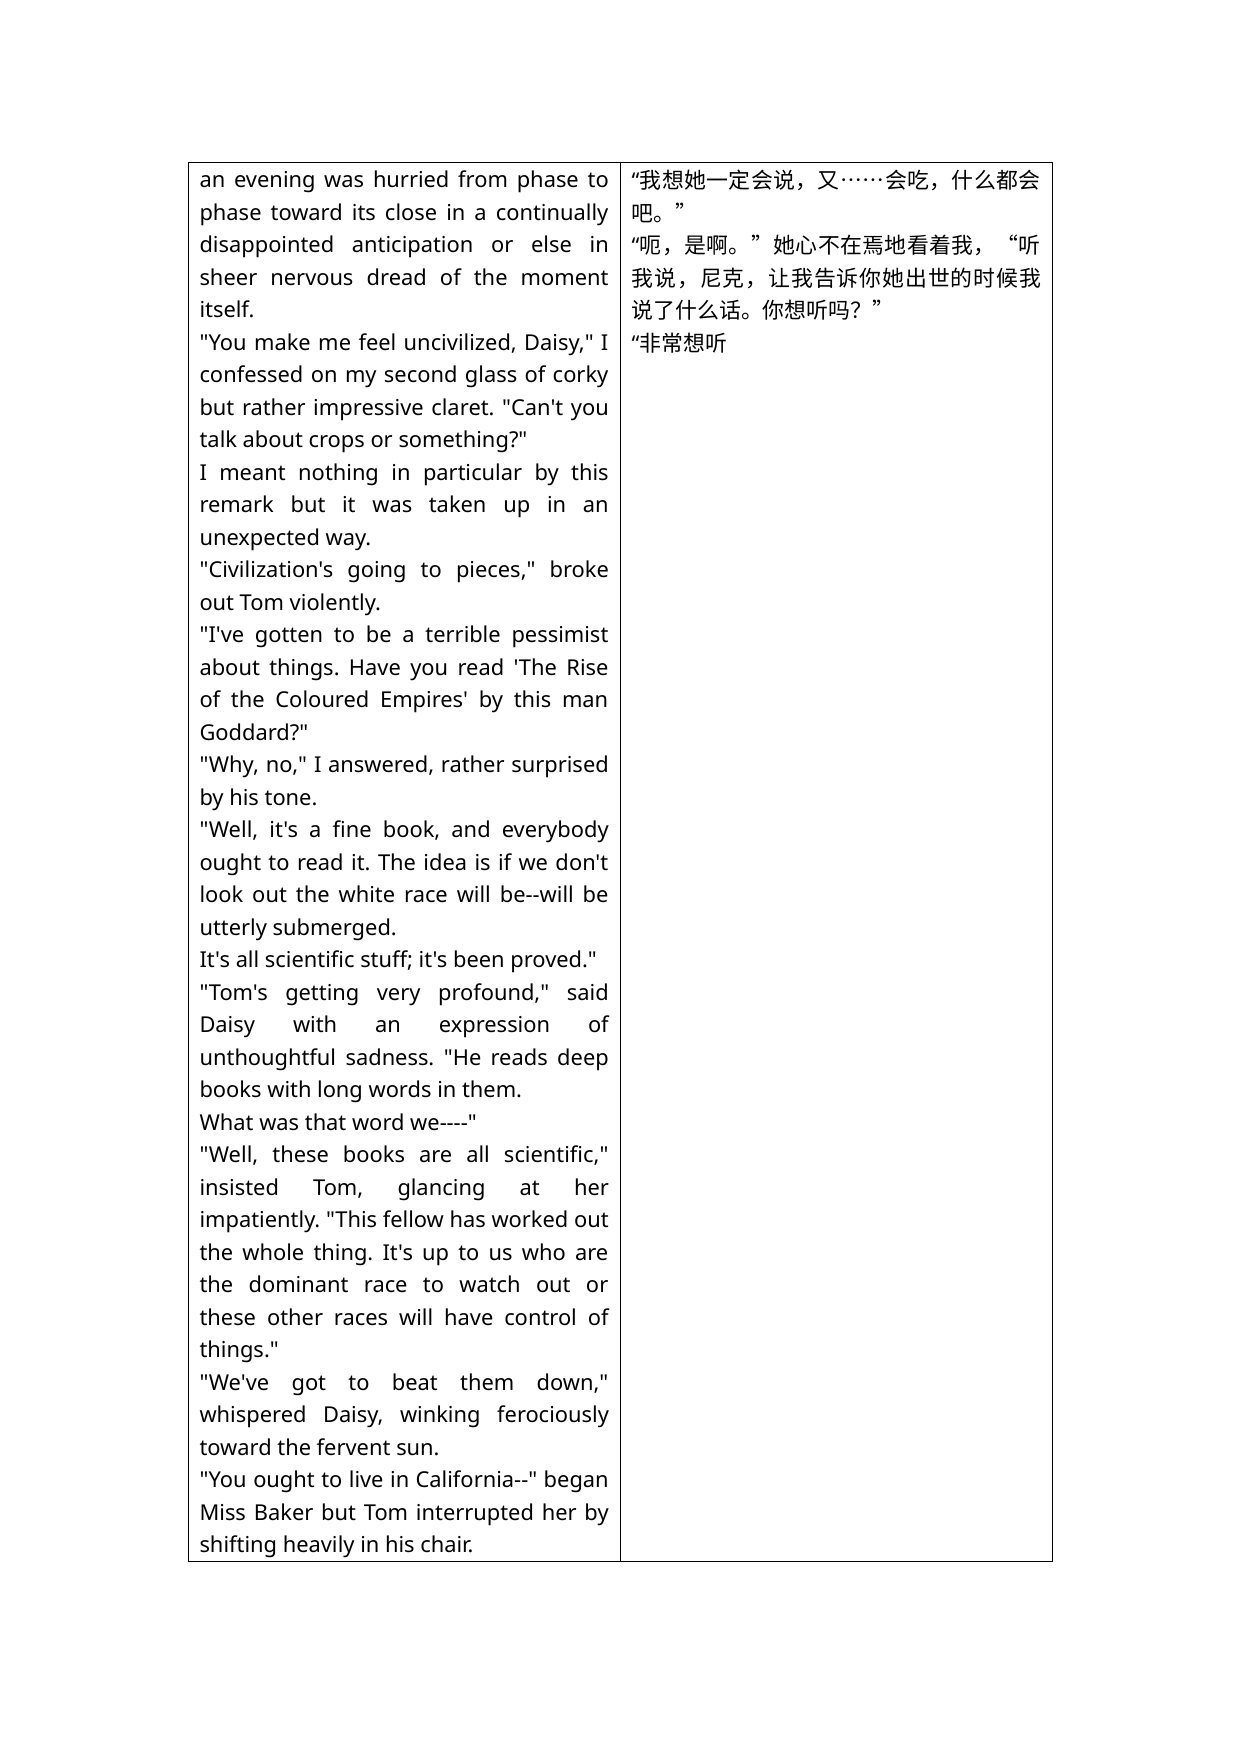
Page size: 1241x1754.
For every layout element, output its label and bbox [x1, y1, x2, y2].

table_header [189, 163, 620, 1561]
table_header [621, 163, 1052, 1561]
